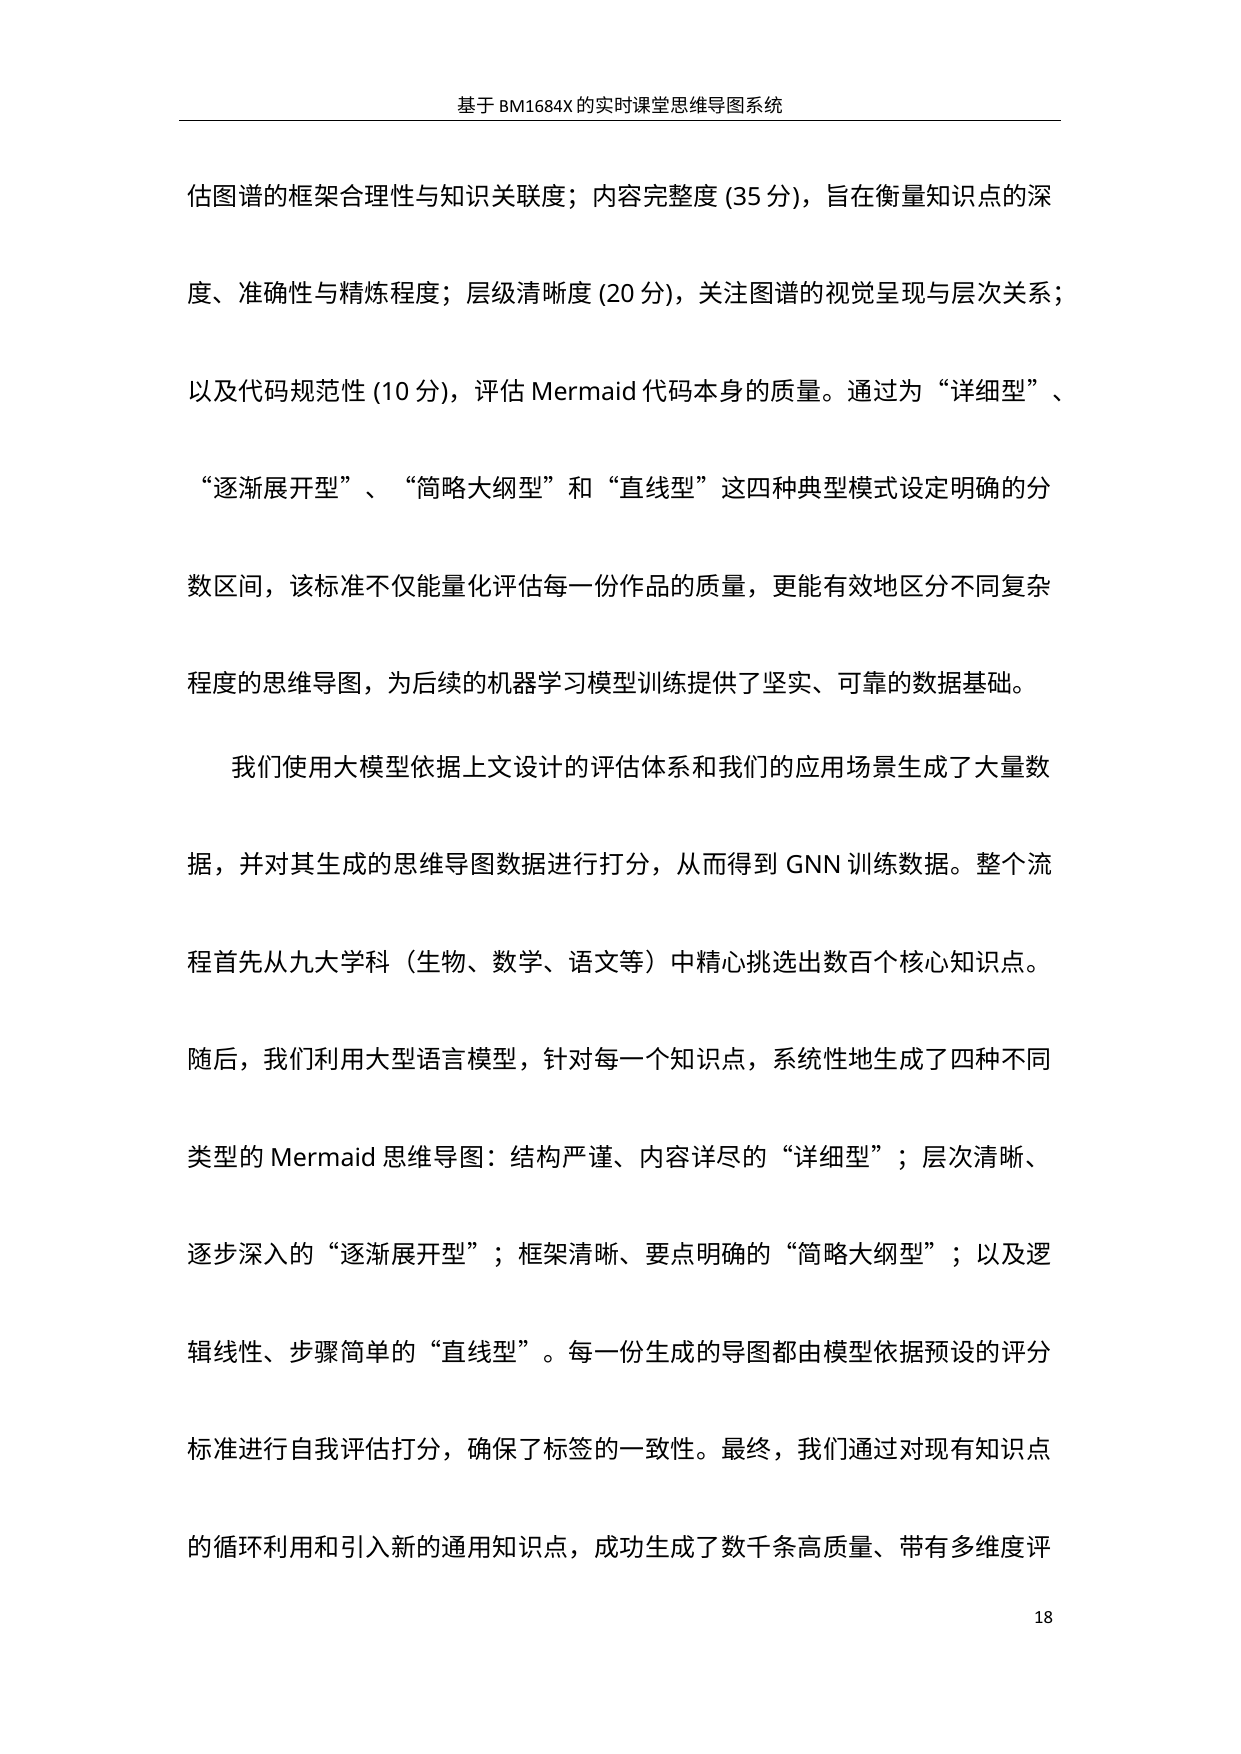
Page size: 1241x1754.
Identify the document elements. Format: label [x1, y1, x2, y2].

text [187, 733, 1053, 1578]
text [187, 162, 1053, 714]
